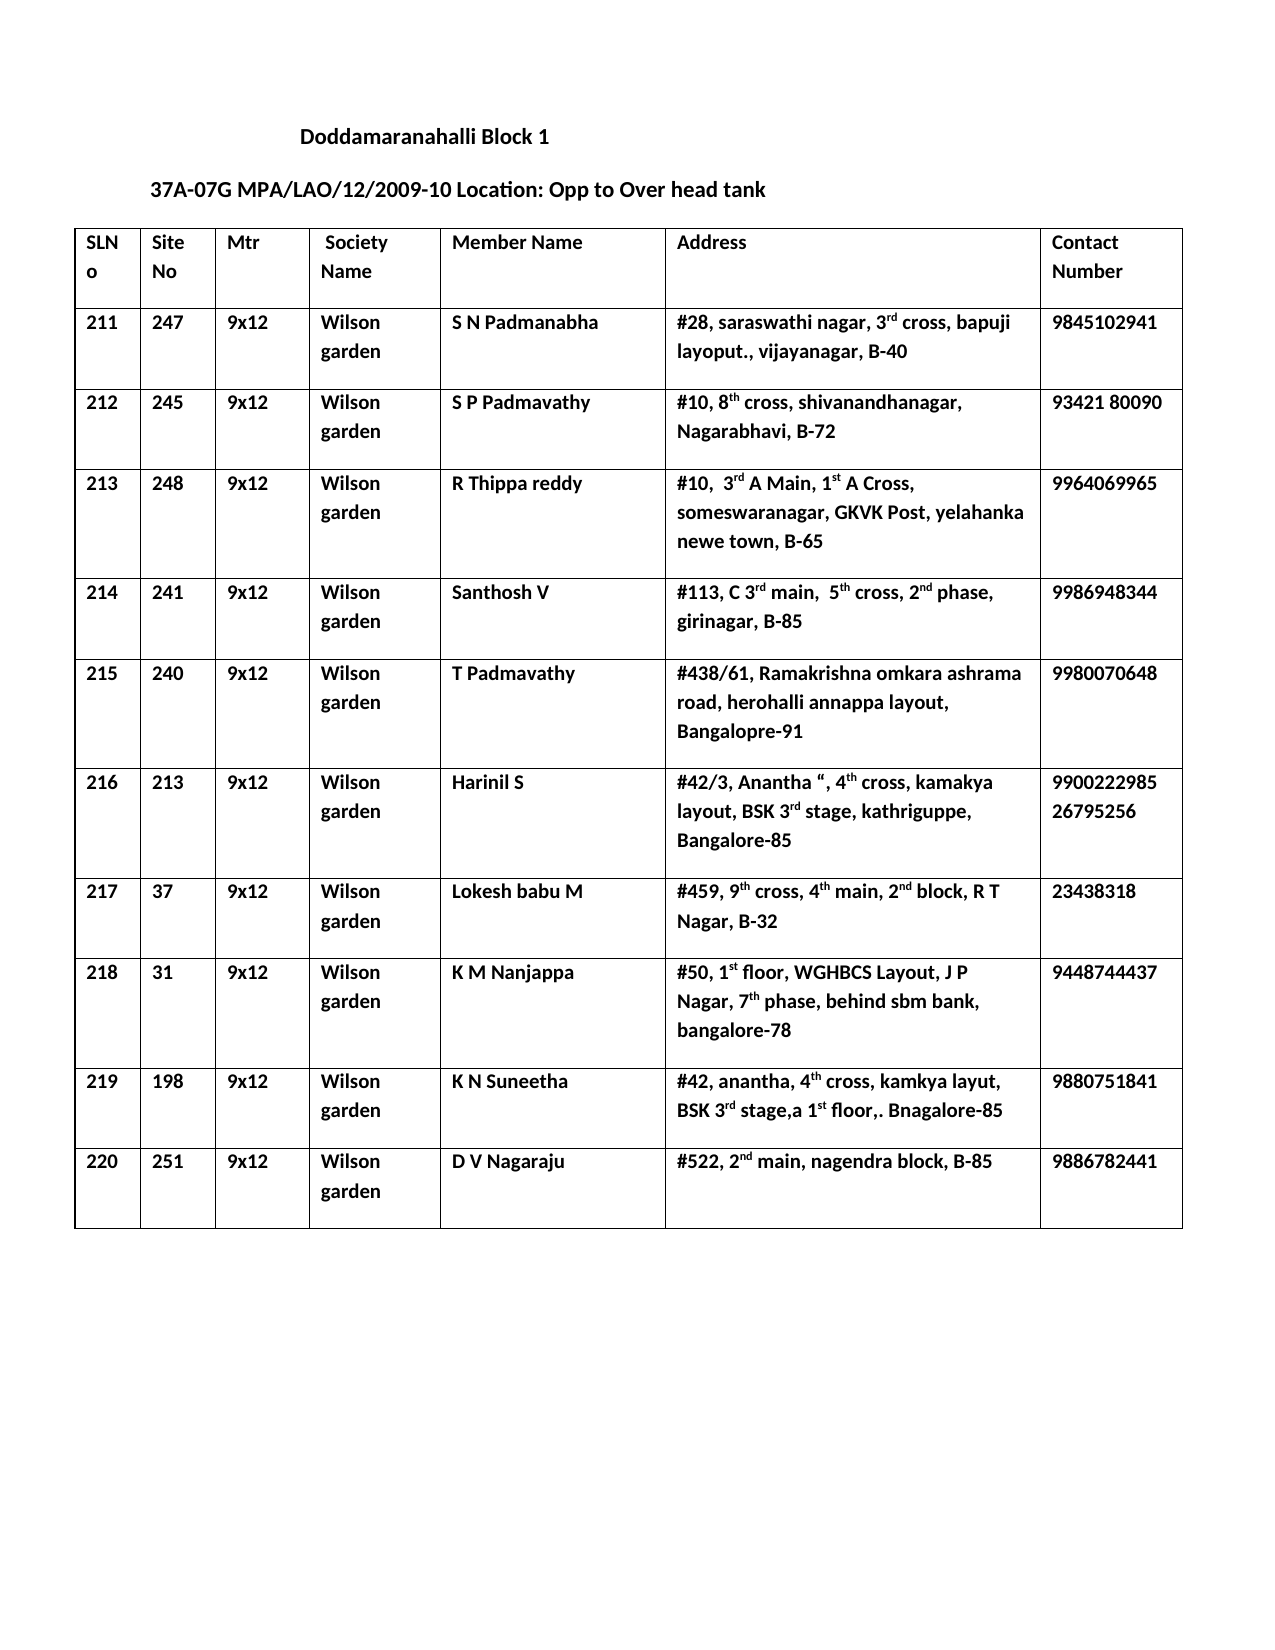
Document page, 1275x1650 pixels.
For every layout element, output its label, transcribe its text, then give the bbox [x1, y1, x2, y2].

table_cell Wilson garden [310, 769, 440, 878]
table_cell #10, 8th cross, shivanandhanagar, Nagarabhavi, B-72 [666, 390, 1040, 469]
table_cell T Padmavathy [441, 660, 665, 768]
table_cell S N Padmanabha [441, 309, 665, 388]
table_cell #113, C 3rd main, 5th cross, 2nd phase, girinagar, B-85 [666, 579, 1040, 659]
table_cell 218 [76, 959, 140, 1067]
table_header Mtr [216, 229, 309, 308]
table_cell 93421 80090 [1041, 390, 1182, 469]
table_cell 211 [76, 309, 140, 388]
table_cell #42/3, Anantha “, 4th cross, kamakya layout, BSK 3rd stage, kathriguppe, Bangalore-85 [666, 769, 1040, 878]
table_cell 9880751841 [1041, 1069, 1182, 1148]
table_cell 9964069965 [1041, 470, 1182, 578]
table_cell S P Padmavathy [441, 390, 665, 469]
table_cell #42, anantha, 4th cross, kamkya layut, BSK 3rd stage,a 1st floor,. Bnagalore-85 [666, 1069, 1040, 1148]
table_header Contact Number [1041, 229, 1182, 308]
table_cell 213 [76, 470, 140, 578]
table_cell #459, 9th cross, 4th main, 2nd block, R T Nagar, B-32 [666, 879, 1040, 958]
table_cell 9845102941 [1041, 309, 1182, 388]
table_cell 219 [76, 1069, 140, 1148]
table_cell 9448744437 [1041, 959, 1182, 1067]
table_cell Wilson garden [310, 470, 440, 578]
table_header Address [666, 229, 1040, 308]
table_cell D V Nagaraju [441, 1149, 665, 1228]
table_cell 9x12 [216, 959, 309, 1067]
table_cell #50, 1st floor, WGHBCS Layout, J P Nagar, 7th phase, behind sbm bank, bangalore-78 [666, 959, 1040, 1067]
table_cell 9x12 [216, 660, 309, 768]
table_cell R Thippa reddy [441, 470, 665, 578]
table_cell 240 [141, 660, 215, 768]
table_cell Wilson garden [310, 579, 440, 659]
table_cell Wilson garden [310, 660, 440, 768]
table_cell 241 [141, 579, 215, 659]
table_cell 215 [76, 660, 140, 768]
table_header Member Name [441, 229, 665, 308]
table_cell 9x12 [216, 879, 309, 958]
table_header Site No [141, 229, 215, 308]
table_cell 251 [141, 1149, 215, 1228]
table_cell #10, 3rd A Main, 1st A Cross, someswaranagar, GKVK Post, yelahanka newe town, B-65 [666, 470, 1040, 578]
table_cell 9x12 [216, 769, 309, 878]
table_cell 9x12 [216, 1149, 309, 1228]
table_cell Wilson garden [310, 959, 440, 1067]
table_cell 9x12 [216, 579, 309, 659]
table_cell 245 [141, 390, 215, 469]
table_cell Santhosh V [441, 579, 665, 659]
table_header SLNo [76, 229, 140, 308]
table_cell 37 [141, 879, 215, 958]
table_cell 9x12 [216, 390, 309, 469]
table_cell #522, 2nd main, nagendra block, B-85 [666, 1149, 1040, 1228]
table_cell 9x12 [216, 470, 309, 578]
table_cell 198 [141, 1069, 215, 1148]
table_cell Harinil S [441, 769, 665, 878]
table_cell 9x12 [216, 1069, 309, 1148]
table_cell 213 [141, 769, 215, 878]
table_cell 214 [76, 579, 140, 659]
table_cell Lokesh babu M [441, 879, 665, 958]
text 37A-07G MPA/LAO/12/2009-10 Location: Opp to Over head tank [150, 175, 1125, 203]
table_cell 9986948344 [1041, 579, 1182, 659]
table_cell K M Nanjappa [441, 959, 665, 1067]
table_cell 217 [76, 879, 140, 958]
table_cell Wilson garden [310, 879, 440, 958]
table_cell 247 [141, 309, 215, 388]
table_cell 9900222985 26795256 [1041, 769, 1182, 878]
table_cell #438/61, Ramakrishna omkara ashrama road, herohalli annappa layout, Bangalopre-91 [666, 660, 1040, 768]
table_cell Wilson garden [310, 390, 440, 469]
table_cell 216 [76, 769, 140, 878]
text Doddamaranahalli Block 1 [225, 122, 1125, 150]
table_cell Wilson garden [310, 1149, 440, 1228]
table_cell Wilson garden [310, 1069, 440, 1148]
table_cell 248 [141, 470, 215, 578]
table_cell 212 [76, 390, 140, 469]
table_cell 9980070648 [1041, 660, 1182, 768]
table_header Society Name [310, 229, 440, 308]
table_cell Wilson garden [310, 309, 440, 388]
table_cell 31 [141, 959, 215, 1067]
table_cell K N Suneetha [441, 1069, 665, 1148]
table_cell 9886782441 [1041, 1149, 1182, 1228]
table_cell 220 [76, 1149, 140, 1228]
table_cell 9x12 [216, 309, 309, 388]
table_cell #28, saraswathi nagar, 3rd cross, bapuji layoput., vijayanagar, B-40 [666, 309, 1040, 388]
table_cell 23438318 [1041, 879, 1182, 958]
